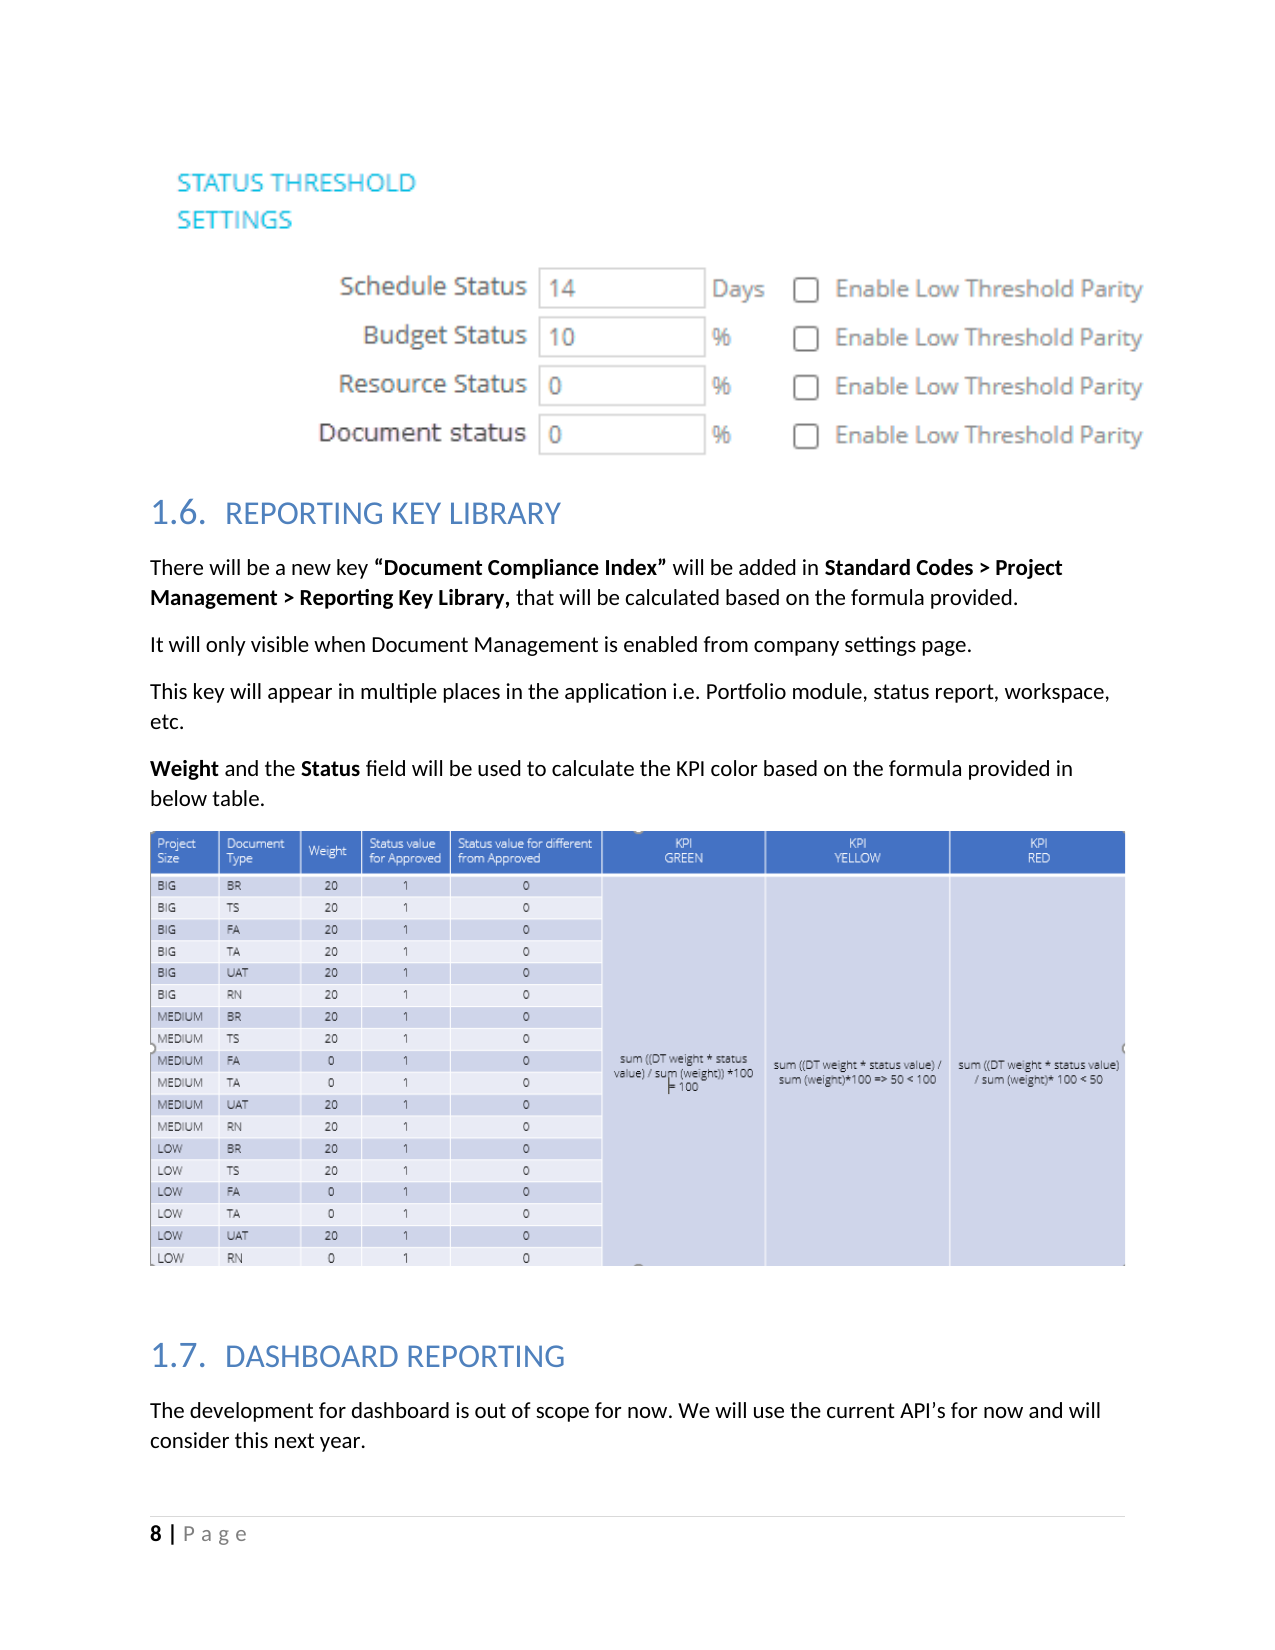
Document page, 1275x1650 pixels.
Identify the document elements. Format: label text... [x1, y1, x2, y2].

picture [150, 831, 1125, 1266]
text It will only visible when Document Management is enabled from company settings page. [150, 630, 1125, 658]
subtitle Dashboard Reporting [150, 1331, 1125, 1377]
text Weight and the Status field will be used to calculate the KPI color based on the formula provided in below table. [150, 754, 1125, 812]
text This key will appear in multiple places in the application i.e. Portfolio module, status report, workspace, etc. [150, 677, 1125, 735]
text The development for dashboard is out of scope for now. We will use the current API’s for now and will consider this next year. [150, 1396, 1125, 1454]
subtitle Reporting Key Library [150, 488, 1125, 533]
text There will be a new key “Document Compliance Index” will be added in Standard Codes > Project Management > Reporting Key Library, that will be calculated based on the formula provided. [150, 553, 1125, 611]
picture [150, 150, 1214, 469]
